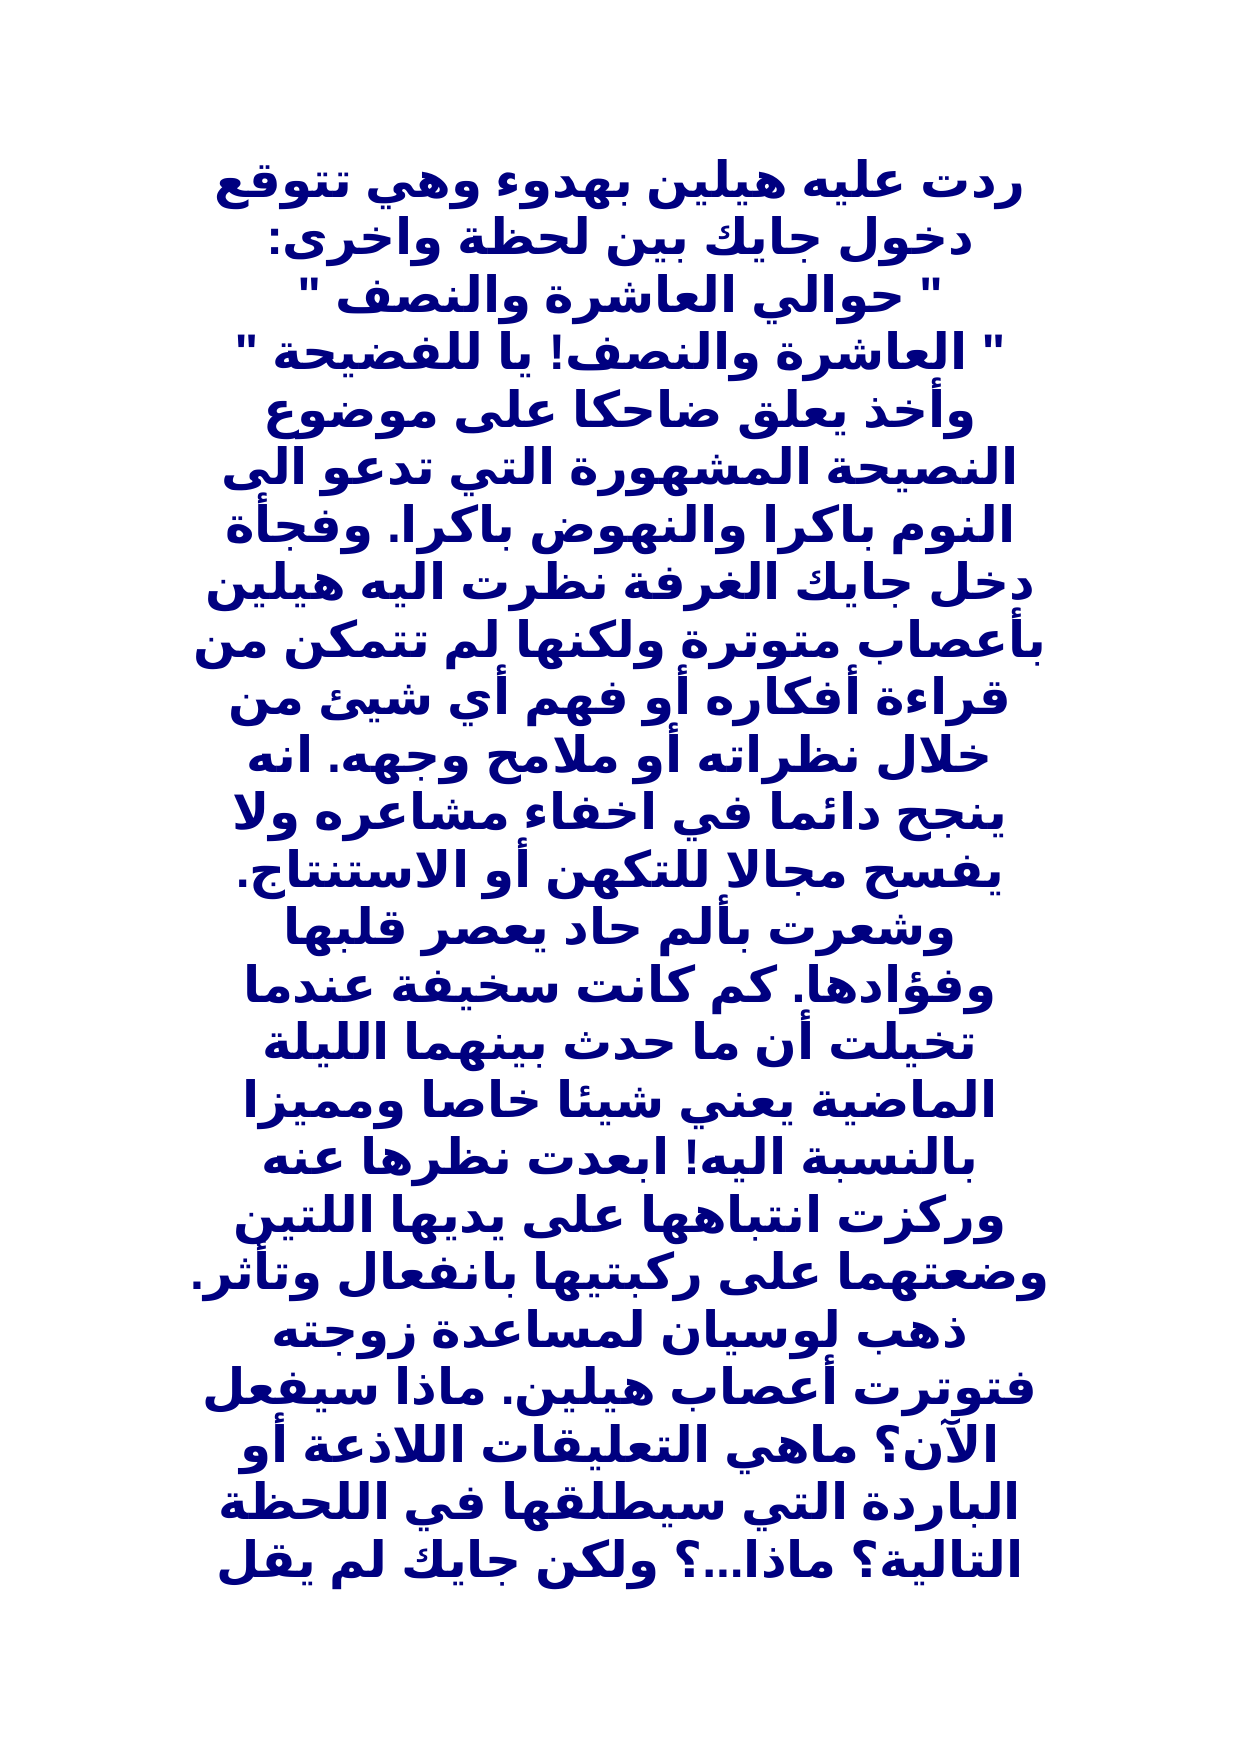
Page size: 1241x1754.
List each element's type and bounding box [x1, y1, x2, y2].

text [187, 150, 1053, 1587]
